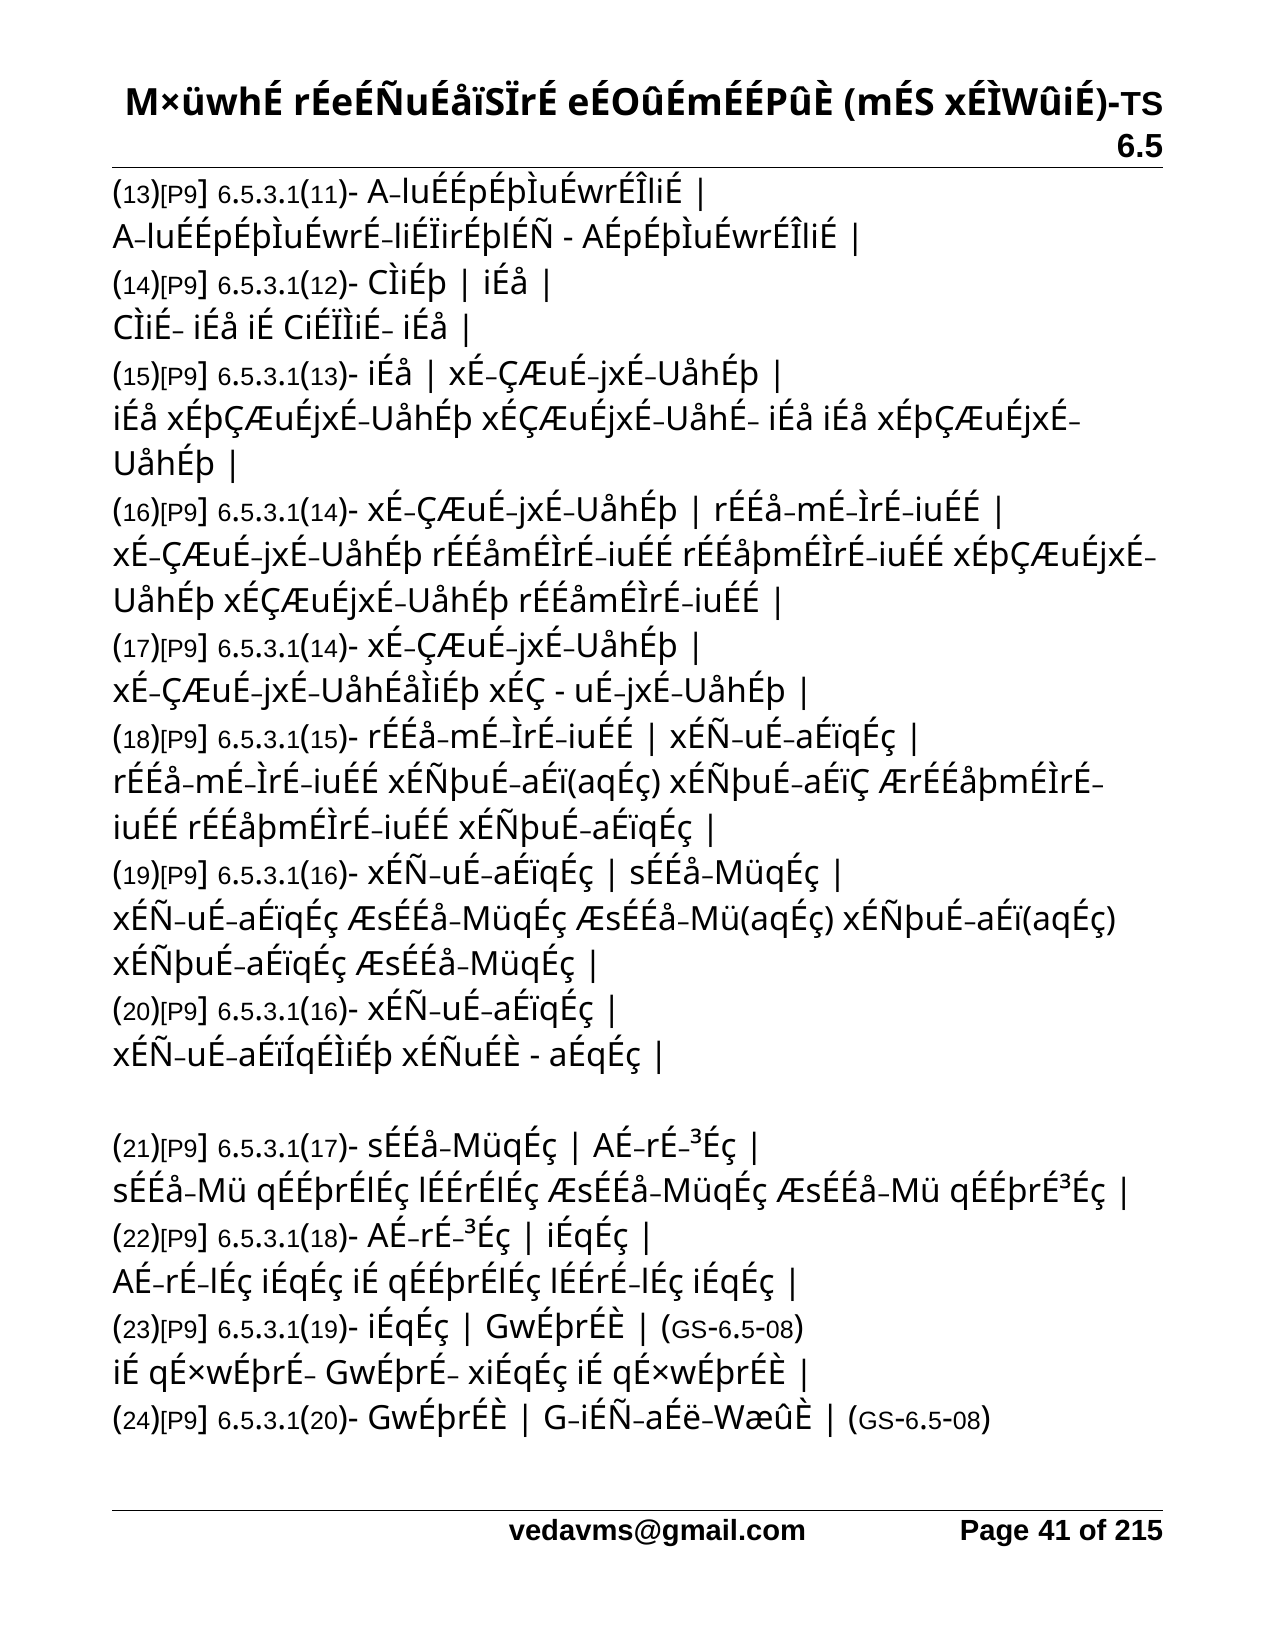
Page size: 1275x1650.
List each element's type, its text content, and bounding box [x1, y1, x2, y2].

text xÉ–ÇÆuÉ–jxÉ–UåhÉåÌiÉþ xÉÇ - uÉ–jxÉ–UåhÉþ | [112, 667, 1163, 713]
text xÉÑ–uÉ–aÉïÍqÉÌiÉþ xÉÑuÉÈ - aÉqÉç | [112, 1031, 1163, 1076]
text (15)[P9] 6.5.3.1(13)- iÉå | xÉ–ÇÆuÉ–jxÉ–UåhÉþ | [112, 349, 1163, 395]
text sÉÉå–Mü qÉÉþrÉlÉç lÉÉrÉlÉç ÆsÉÉå–MüqÉç ÆsÉÉå–Mü qÉÉþrÉ³Éç | [112, 1167, 1163, 1212]
text (19)[P9] 6.5.3.1(16)- xÉÑ–uÉ–aÉïqÉç | sÉÉå–MüqÉç | [112, 849, 1163, 894]
text (14)[P9] 6.5.3.1(12)- CÌiÉþ | iÉå | [112, 258, 1163, 304]
text rÉÉå–mÉ–ÌrÉ–iuÉÉ xÉÑþuÉ–aÉï(aqÉç) xÉÑþuÉ–aÉïÇ ÆrÉÉåþmÉÌrÉ–iuÉÉ rÉÉåþmÉÌrÉ–iuÉÉ xÉÑþuÉ–aÉïqÉç | [112, 758, 1163, 849]
text A–luÉÉpÉþÌuÉwrÉ–liÉÏirÉþlÉÑ - AÉpÉþÌuÉwrÉÎliÉ | [112, 213, 1163, 258]
text iÉ qÉ×wÉþrÉ– GwÉþrÉ– xiÉqÉç iÉ qÉ×wÉþrÉÈ | [112, 1348, 1163, 1394]
text iÉå xÉþÇÆuÉjxÉ–UåhÉþ xÉÇÆuÉjxÉ–UåhÉ– iÉå iÉå xÉþÇÆuÉjxÉ–UåhÉþ | [112, 395, 1163, 486]
text (24)[P9] 6.5.3.1(20)- GwÉþrÉÈ | G–iÉÑ–aÉë–WæûÈ | (GS-6.5-08) [112, 1394, 1163, 1439]
text CÌiÉ– iÉå iÉ CiÉÏÌiÉ– iÉå | [112, 304, 1163, 349]
text AÉ–rÉ–lÉç iÉqÉç iÉ qÉÉþrÉlÉç lÉÉrÉ–lÉç iÉqÉç | [112, 1258, 1163, 1303]
text (16)[P9] 6.5.3.1(14)- xÉ–ÇÆuÉ–jxÉ–UåhÉþ | rÉÉå–mÉ–ÌrÉ–iuÉÉ | [112, 486, 1163, 531]
text xÉÑ–uÉ–aÉïqÉç ÆsÉÉå–MüqÉç ÆsÉÉå–Mü(aqÉç) xÉÑþuÉ–aÉï(aqÉç) xÉÑþuÉ–aÉïqÉç ÆsÉÉå–MüqÉç | [112, 894, 1163, 985]
text (21)[P9] 6.5.3.1(17)- sÉÉå–MüqÉç | AÉ–rÉ–³Éç | [112, 1121, 1163, 1167]
text (23)[P9] 6.5.3.1(19)- iÉqÉç | GwÉþrÉÈ | (GS-6.5-08) [112, 1303, 1163, 1348]
text (22)[P9] 6.5.3.1(18)- AÉ–rÉ–³Éç | iÉqÉç | [112, 1212, 1163, 1258]
text (13)[P9] 6.5.3.1(11)- A–luÉÉpÉþÌuÉwrÉÎliÉ | [112, 168, 1163, 213]
text (18)[P9] 6.5.3.1(15)- rÉÉå–mÉ–ÌrÉ–iuÉÉ | xÉÑ–uÉ–aÉïqÉç | [112, 713, 1163, 758]
text xÉ–ÇÆuÉ–jxÉ–UåhÉþ rÉÉåmÉÌrÉ–iuÉÉ rÉÉåþmÉÌrÉ–iuÉÉ xÉþÇÆuÉjxÉ–UåhÉþ xÉÇÆuÉjxÉ–UåhÉþ rÉÉåmÉÌrÉ–iuÉÉ | [112, 531, 1163, 622]
text (20)[P9] 6.5.3.1(16)- xÉÑ–uÉ–aÉïqÉç | [112, 985, 1163, 1031]
text (17)[P9] 6.5.3.1(14)- xÉ–ÇÆuÉ–jxÉ–UåhÉþ | [112, 622, 1163, 667]
